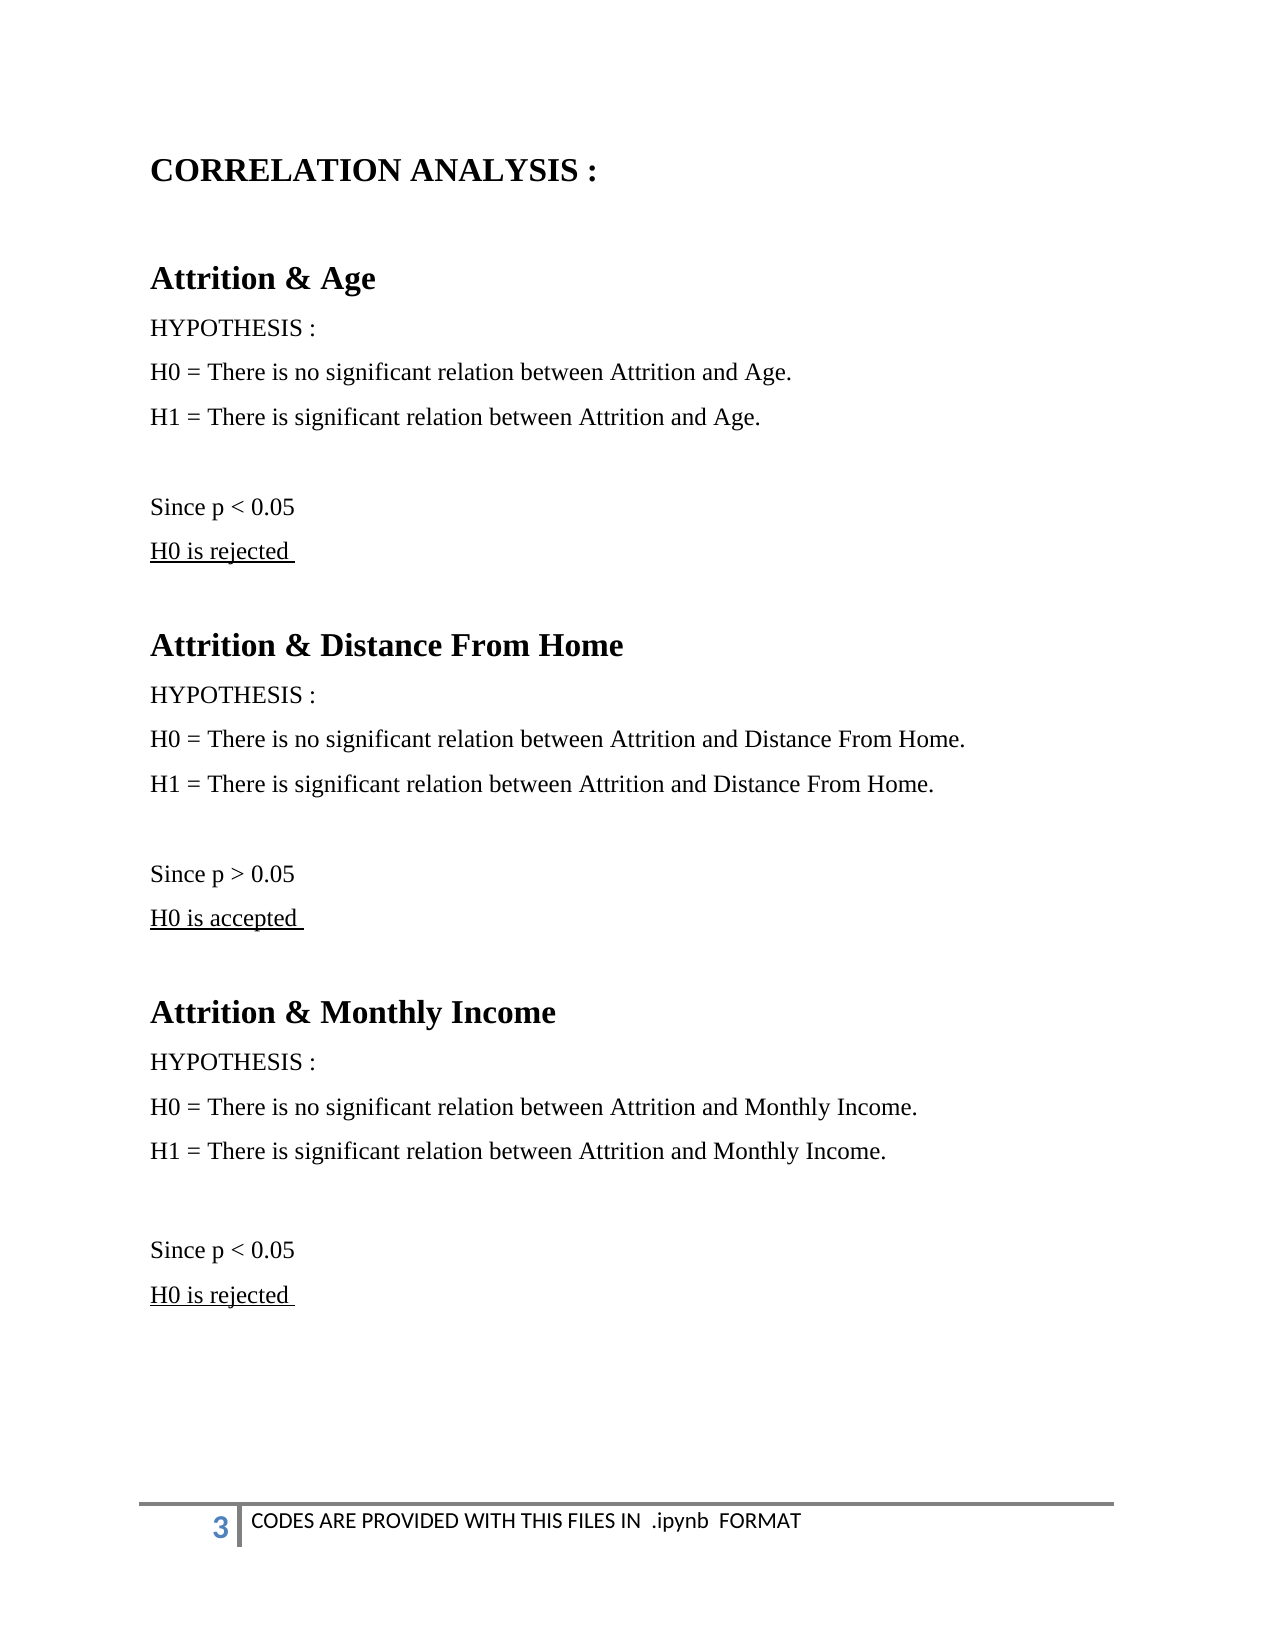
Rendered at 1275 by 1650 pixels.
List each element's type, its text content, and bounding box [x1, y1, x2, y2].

subtitle H0 is rejected [150, 536, 1125, 565]
subtitle H0 is rejected [150, 1280, 1125, 1309]
subtitle H0 = There is no significant relation between Attrition and Age. [150, 357, 1125, 386]
subtitle HYPOTHESIS : [150, 1047, 1125, 1076]
subtitle H1 = There is significant relation between Attrition and Monthly Income. [150, 1136, 1125, 1165]
subtitle H1 = There is significant relation between Attrition and Age. [150, 402, 1125, 431]
subtitle H0 is accepted [150, 903, 1125, 932]
subtitle H0 = There is no significant relation between Attrition and Distance From Home. [150, 724, 1125, 753]
subtitle Attrition & Distance From Home [150, 626, 1125, 664]
subtitle HYPOTHESIS : [150, 680, 1125, 709]
subtitle Since p > 0.05 [150, 859, 1125, 887]
subtitle H0 = There is no significant relation between Attrition and Monthly Income. [150, 1092, 1125, 1120]
subtitle Since p < 0.05 [150, 1235, 1125, 1264]
subtitle H1 = There is significant relation between Attrition and Distance From Home. [150, 769, 1125, 798]
text CORRELATION ANALYSIS : [150, 150, 1125, 188]
subtitle Attrition & Monthly Income [150, 993, 1125, 1031]
subtitle Since p < 0.05 [150, 492, 1125, 520]
subtitle HYPOTHESIS : [150, 313, 1125, 342]
subtitle Attrition & Age [150, 258, 1125, 297]
